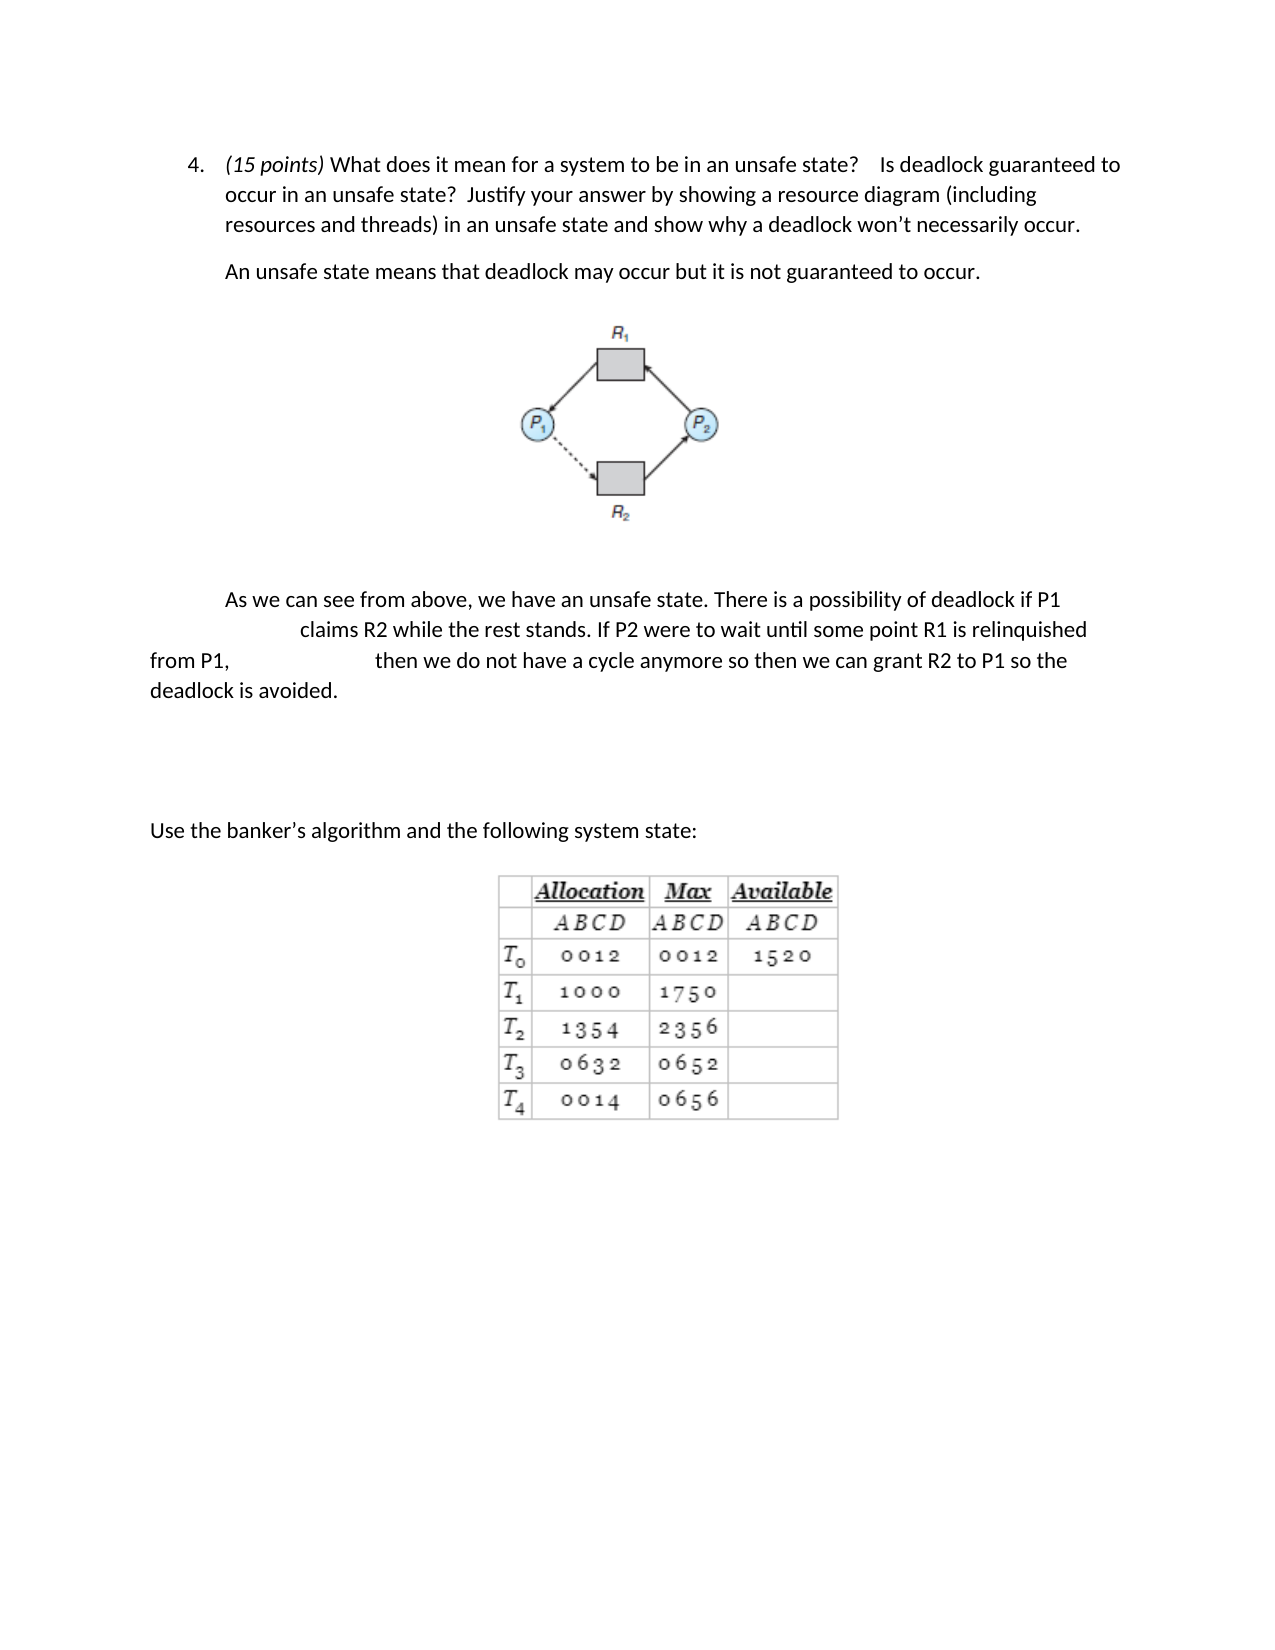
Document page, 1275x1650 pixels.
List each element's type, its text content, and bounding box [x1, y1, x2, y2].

picture [489, 863, 861, 1139]
text An unsafe state means that deadlock may occur but it is not guaranteed to occur. [225, 257, 1125, 285]
text As we can see from above, we have an unsafe state. There is a possibility of deadlock if P1 claims R2 while the rest stands. If P2 were to wait until some point R1 is relinquished from P1, then we do not have a cycle anymore so then we can grant R2 to P1 so the deadlock is avoided. [150, 585, 1125, 704]
picture [417, 306, 804, 537]
text Use the banker’s algorithm and the following system state: [150, 817, 1125, 845]
list (15 points) What does it mean for a system to be in an unsafe state? Is deadlock guaranteed to occur in an unsafe state? Justify your answer by showing a resource diagram (including resources and threads) in an unsafe state and show why a deadlock won’t necessarily occur. [187, 150, 1125, 238]
